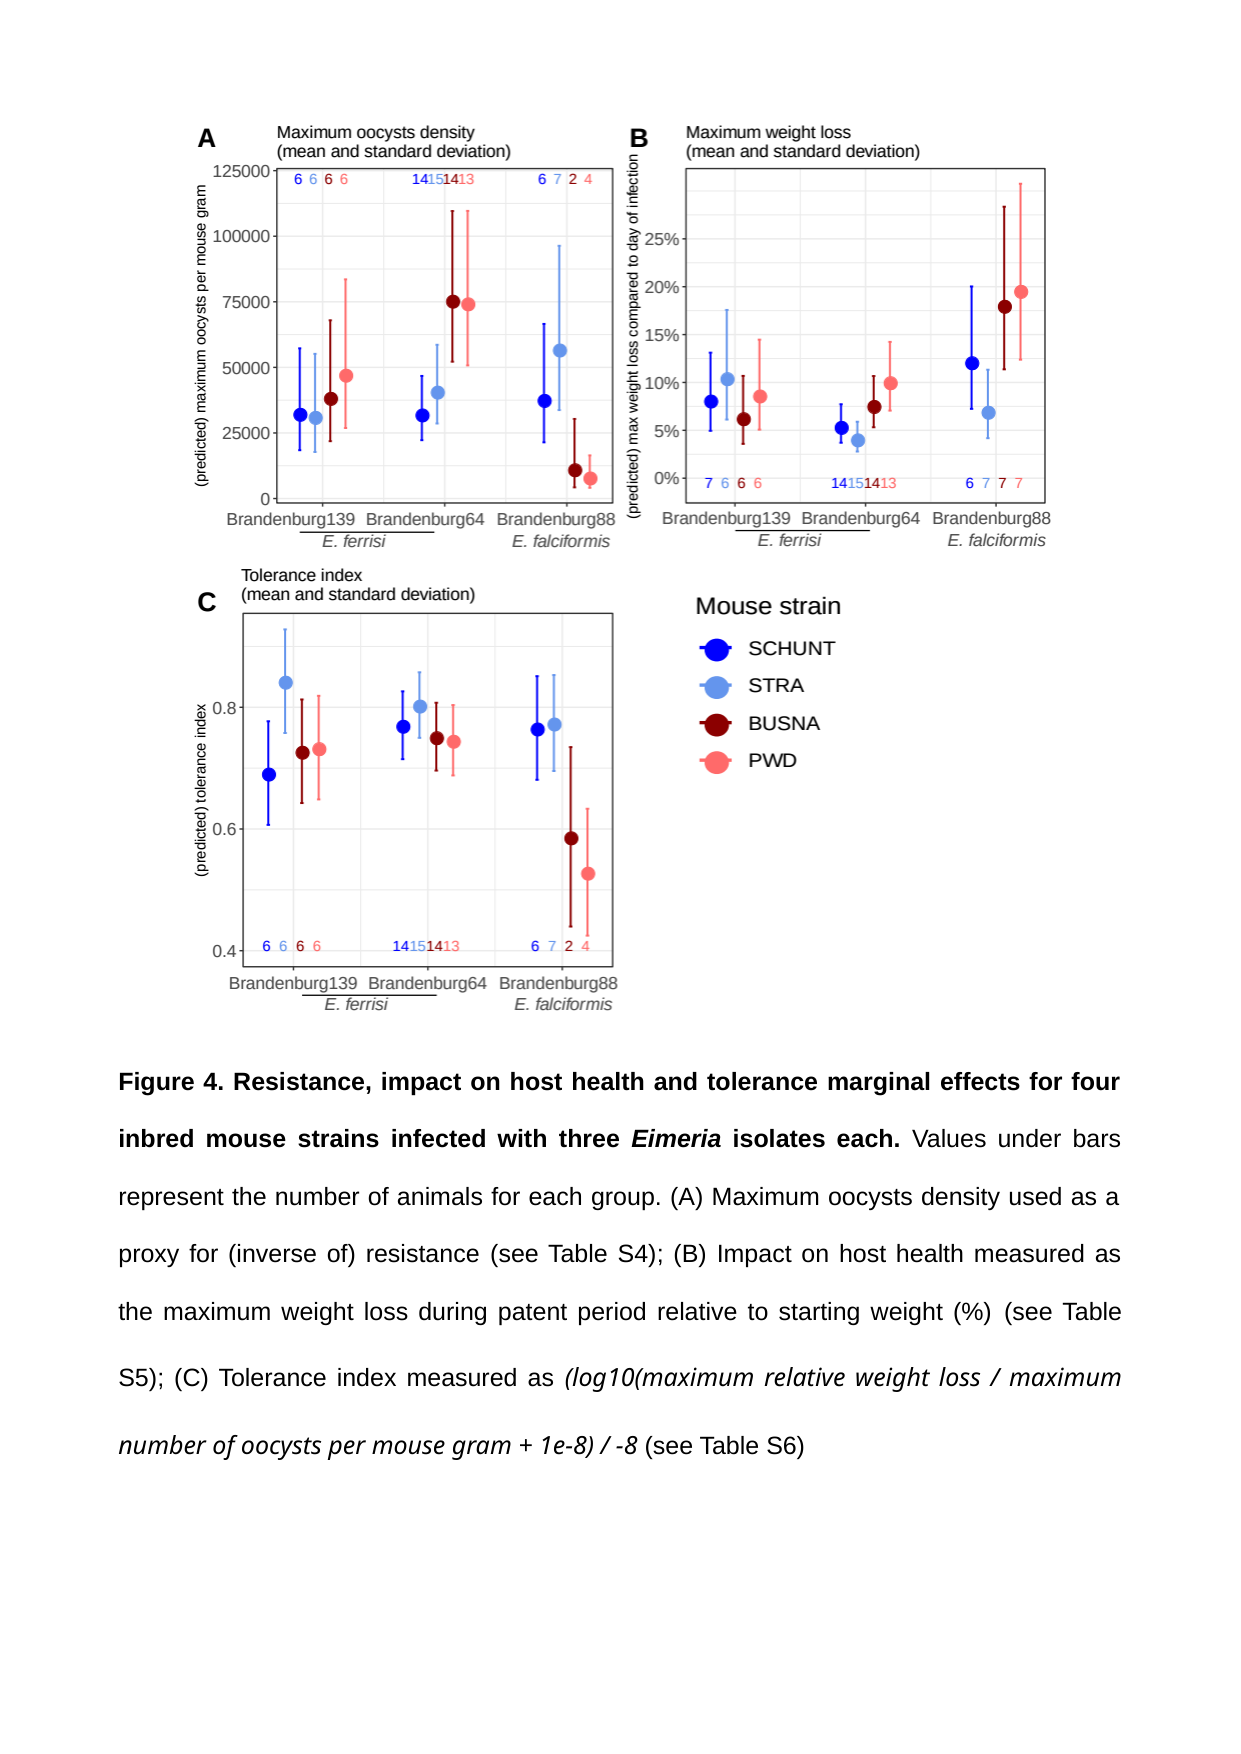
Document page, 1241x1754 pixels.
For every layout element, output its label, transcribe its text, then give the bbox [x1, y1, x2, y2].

picture [187, 118, 1053, 1015]
text Figure 4. Resistance, impact on host health and tolerance marginal effects for four inbred mouse strains infected with three Eimeria isolates each. Values under bars represent the number of animals for each group. (A) Maximum oocysts density used as a proxy for (inverse of) resistance (see Table S4); (B) Impact on host health measured as the maximum weight loss during patent period relative to starting weight (%) (see Table S5); (C) Tolerance index measured as (log10(maximum relative weight loss / maximum number of oocysts per mouse gram + 1e-8) / -8 (see Table S6) [118, 981, 1122, 1462]
